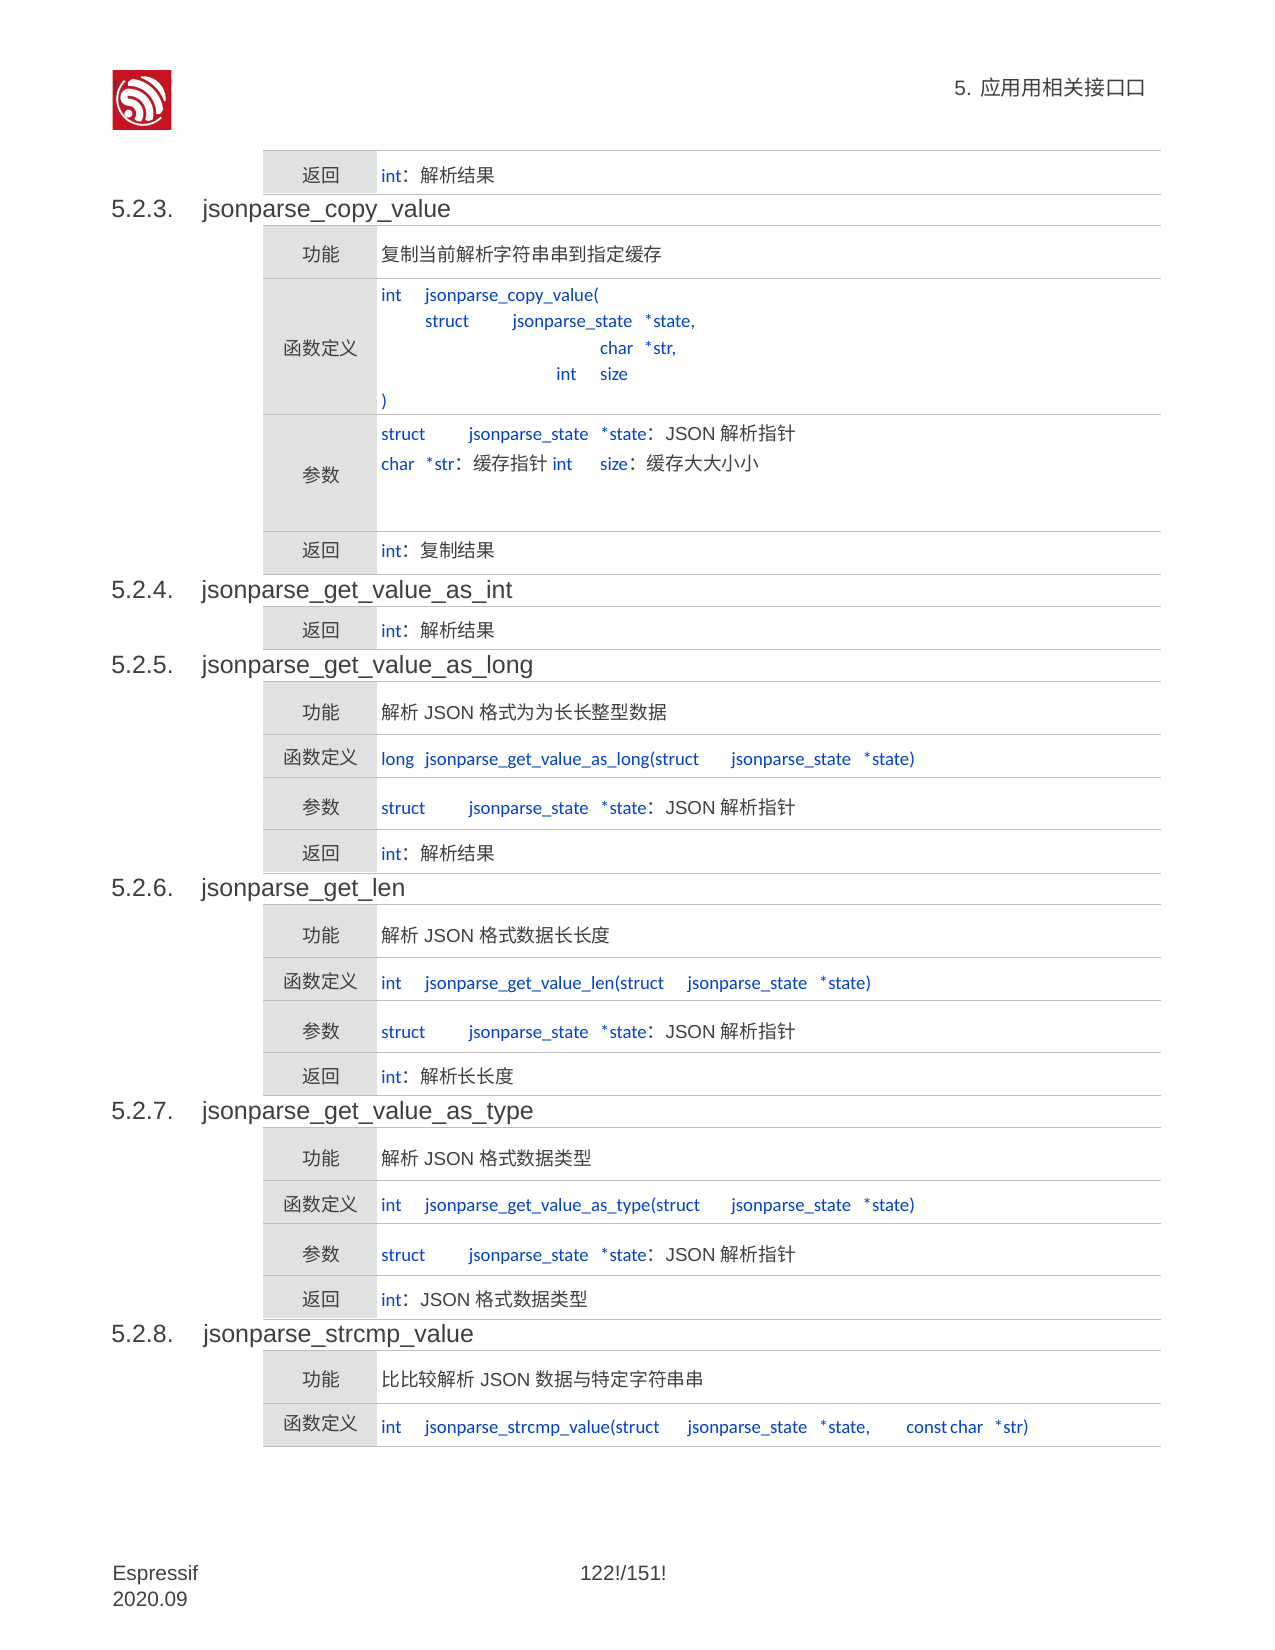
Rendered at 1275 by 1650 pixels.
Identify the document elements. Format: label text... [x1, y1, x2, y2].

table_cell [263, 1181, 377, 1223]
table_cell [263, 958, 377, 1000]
text 5.2.4. jsonparse_get_value_as_int [111, 575, 1162, 603]
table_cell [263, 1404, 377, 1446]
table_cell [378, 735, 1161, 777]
text 5.2.7. jsonparse_get_value_as_type [111, 1096, 1162, 1125]
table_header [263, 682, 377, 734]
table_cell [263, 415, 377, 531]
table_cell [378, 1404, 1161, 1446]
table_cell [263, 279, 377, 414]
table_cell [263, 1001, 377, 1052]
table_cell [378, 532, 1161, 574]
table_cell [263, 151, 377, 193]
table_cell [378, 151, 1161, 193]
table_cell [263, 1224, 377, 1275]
text 5.2.3. jsonparse_copy_value [111, 194, 1162, 223]
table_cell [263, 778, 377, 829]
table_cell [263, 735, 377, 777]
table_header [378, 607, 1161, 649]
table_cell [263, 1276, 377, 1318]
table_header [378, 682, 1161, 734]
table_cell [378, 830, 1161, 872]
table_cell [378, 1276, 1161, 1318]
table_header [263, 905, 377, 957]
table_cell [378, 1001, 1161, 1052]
text 5.2.5. jsonparse_get_value_as_long [111, 650, 1162, 679]
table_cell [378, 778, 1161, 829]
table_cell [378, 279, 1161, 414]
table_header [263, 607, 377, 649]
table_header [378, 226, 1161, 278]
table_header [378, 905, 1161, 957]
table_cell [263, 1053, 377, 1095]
text 5.2.6. jsonparse_get_len [111, 873, 1162, 902]
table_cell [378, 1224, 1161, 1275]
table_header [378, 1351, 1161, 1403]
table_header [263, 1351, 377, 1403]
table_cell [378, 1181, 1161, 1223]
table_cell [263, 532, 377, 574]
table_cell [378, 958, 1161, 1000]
picture [112, 70, 172, 130]
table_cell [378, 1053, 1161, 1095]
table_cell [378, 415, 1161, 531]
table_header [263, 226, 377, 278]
text 5.2.8. jsonparse_strcmp_value [111, 1319, 1162, 1348]
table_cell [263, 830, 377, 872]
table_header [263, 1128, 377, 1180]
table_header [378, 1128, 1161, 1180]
